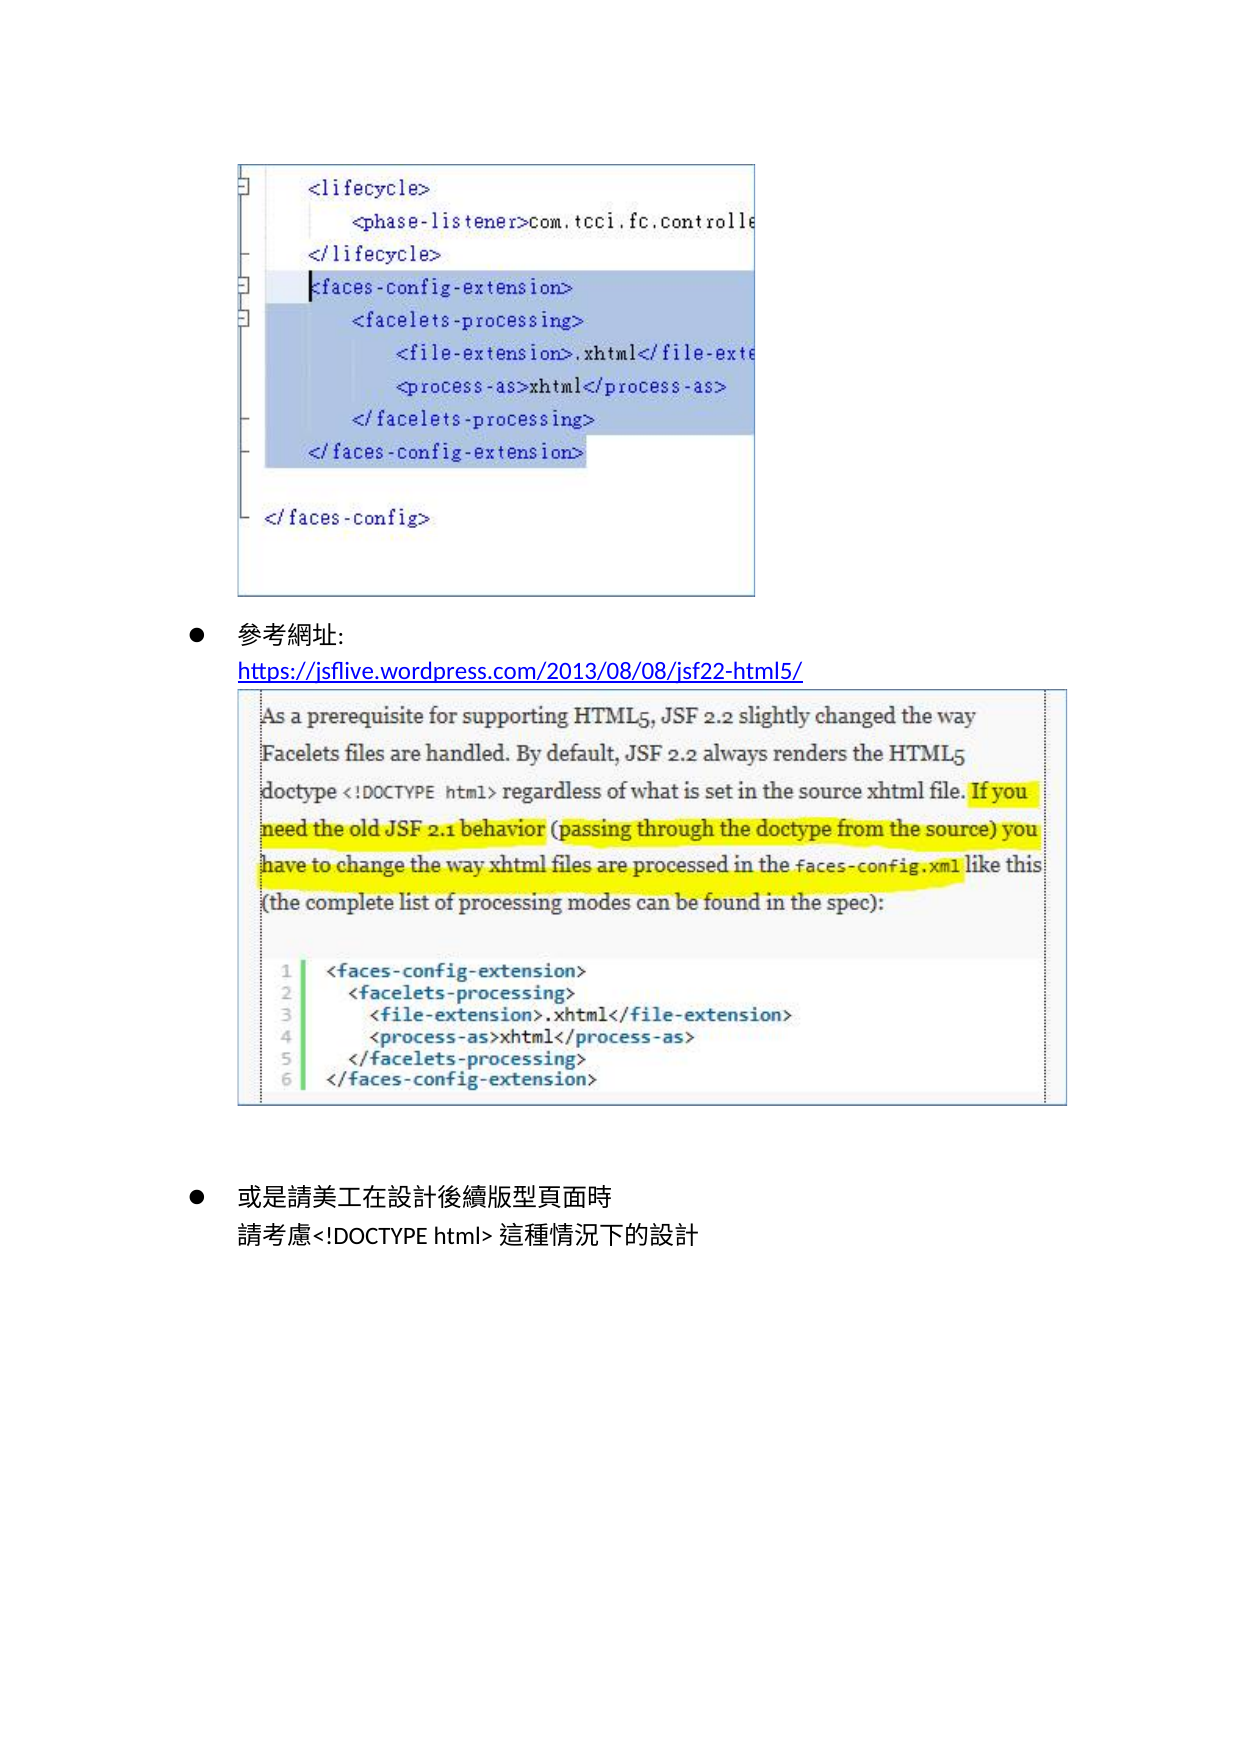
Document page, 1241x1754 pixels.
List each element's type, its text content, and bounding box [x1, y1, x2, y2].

list https://jsflive.wordpress.com/2013/08/08/jsf22-html5/ [237, 652, 1053, 689]
list 請考慮<!DOCTYPE html> 這種情況下的設計 [237, 1214, 1053, 1252]
list 參考網址: [187, 614, 1053, 652]
picture [237, 689, 1068, 1106]
list 或是請美工在設計後續版型頁面時 [187, 1177, 1053, 1214]
picture [237, 164, 756, 597]
